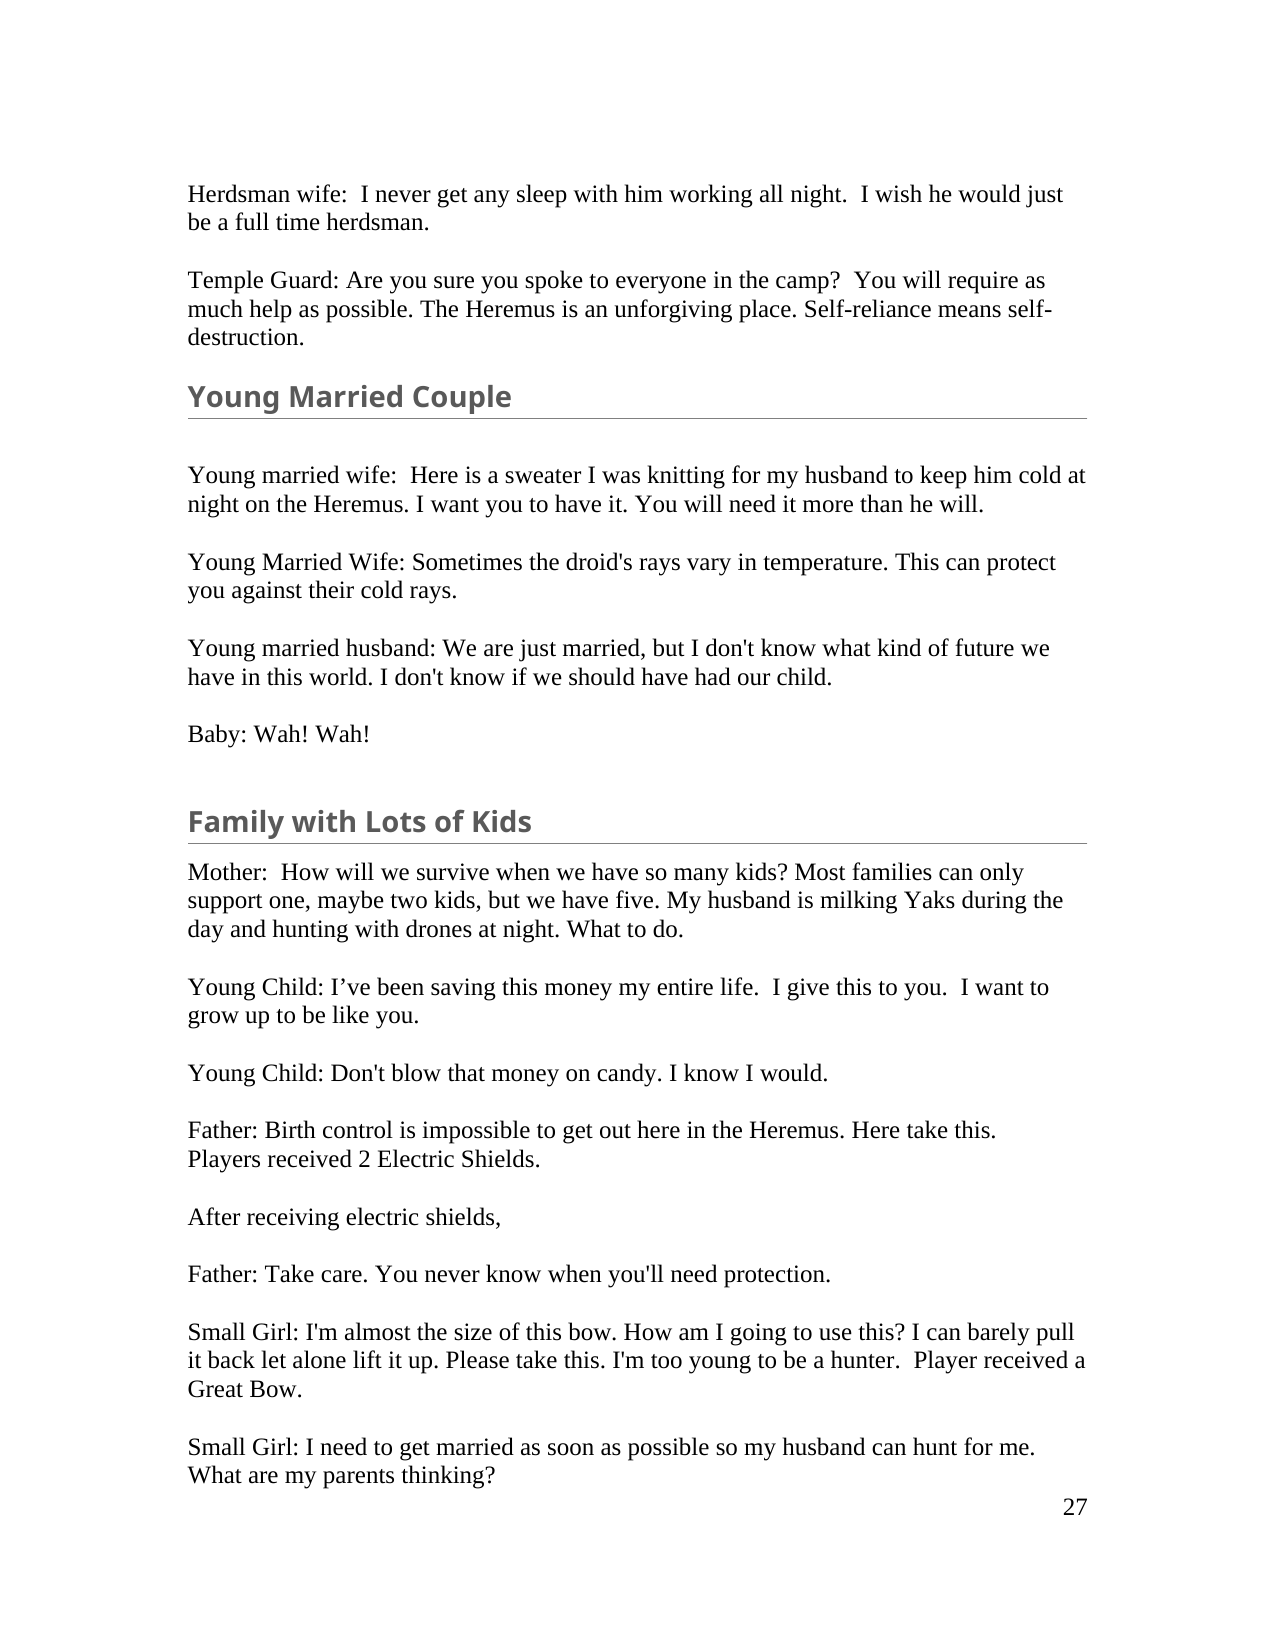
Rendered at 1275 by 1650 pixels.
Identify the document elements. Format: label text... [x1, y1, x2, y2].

subtitle Young Married Couple [187, 376, 1087, 419]
text Baby: Wah! Wah! [187, 719, 1087, 748]
text After receiving electric shields, [187, 1202, 1087, 1231]
text Herdsman wife: I never get any sleep with him working all night. I wish he would just be a full time herdsman. [187, 179, 1087, 236]
text Father: Birth control is impossible to get out here in the Heremus. Here take this. Players received 2 Electric Shields. [187, 1116, 1087, 1173]
text Small Girl: I need to get married as soon as possible so my husband can hunt for me. What are my parents thinking? [187, 1432, 1087, 1489]
text Young married wife: Here is a sweater I was knitting for my husband to keep him cold at night on the Heremus. I want you to have it. You will need it more than he will. [187, 460, 1087, 518]
text Young Married Wife: Sometimes the droid's rays vary in temperature. This can protect you against their cold rays. [187, 547, 1087, 604]
text Young Child: I’ve been saving this money my entire life. I give this to you. I want to grow up to be like you. [187, 972, 1087, 1029]
text Young married husband: We are just married, but I don't know what kind of future we have in this world. I don't know if we should have had our child. [187, 633, 1087, 690]
text Mother: How will we survive when we have so many kids? Most families can only support one, maybe two kids, but we have five. My husband is milking Yaks during the day and hunting with drones at night. What to do. [187, 857, 1087, 943]
subtitle Family with Lots of Kids [187, 802, 1087, 844]
text Father: Take care. You never know when you'll need protection. [187, 1259, 1087, 1288]
text Temple Guard: Are you sure you spoke to everyone in the camp? You will require as much help as possible. The Heremus is an unforgiving place. Self-reliance means self-destruction. [187, 265, 1087, 351]
text Young Child: Don't blow that money on candy. I know I would. [187, 1058, 1087, 1087]
text Small Girl: I'm almost the size of this bow. How am I going to use this? I can barely pull it back let alone lift it up. Please take this. I'm too young to be a hunter. Player received a Great Bow. [187, 1317, 1087, 1403]
